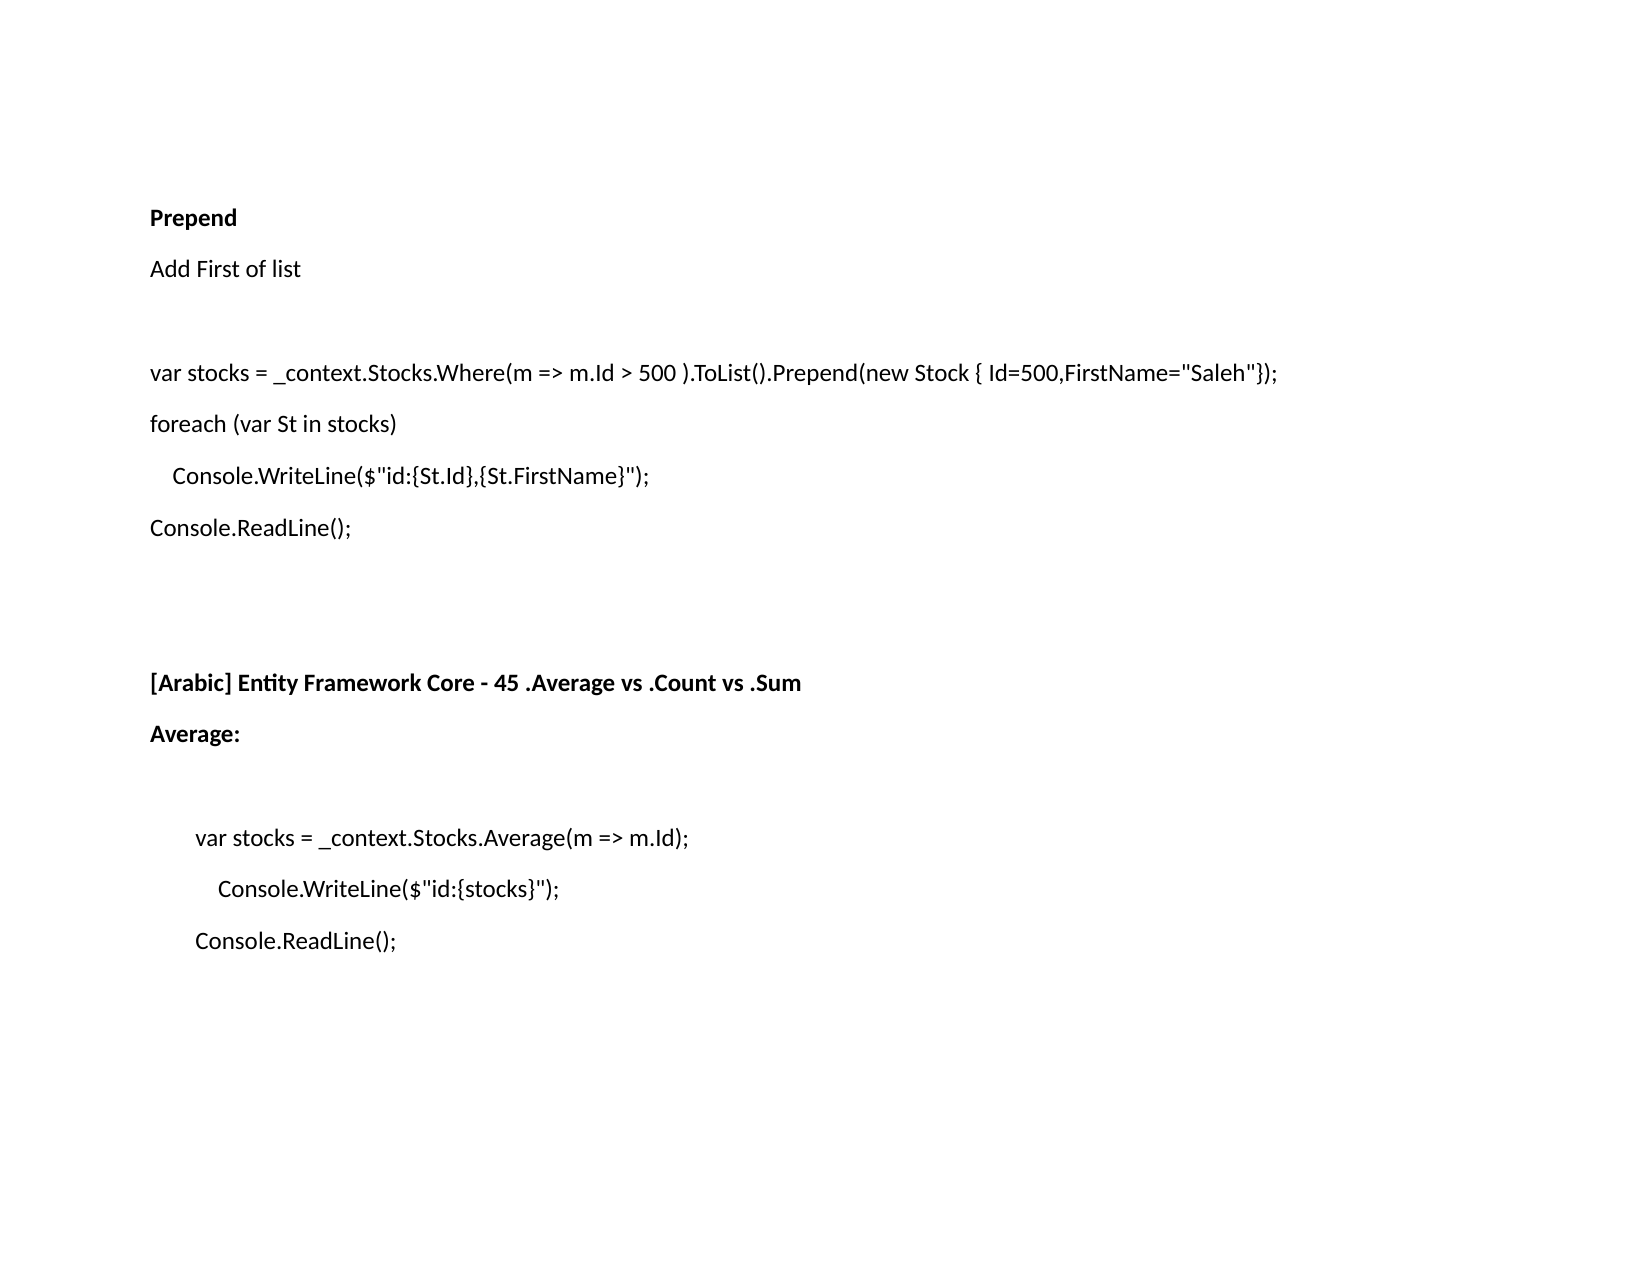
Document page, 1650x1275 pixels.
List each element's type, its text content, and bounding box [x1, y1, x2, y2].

text Console.ReadLine(); [150, 512, 1500, 542]
text Average: [150, 718, 1500, 749]
text foreach (var St in stocks) [150, 408, 1500, 439]
text Prepend [150, 202, 1500, 232]
text [Arabic] Entity Framework Core - 45 .Average vs .Count vs .Sum [150, 667, 1500, 697]
text Add First of list [150, 253, 1500, 284]
text Console.ReadLine(); [150, 925, 1500, 956]
text var stocks = _context.Stocks.Where(m => m.Id > 500 ).ToList().Prepend(new Stock { Id=500,FirstName="Saleh"}); [150, 357, 1500, 387]
text Console.WriteLine($"id:{stocks}"); [150, 873, 1500, 904]
text Console.WriteLine($"id:{St.Id},{St.FirstName}"); [150, 460, 1500, 491]
text var stocks = _context.Stocks.Average(m => m.Id); [150, 822, 1500, 852]
